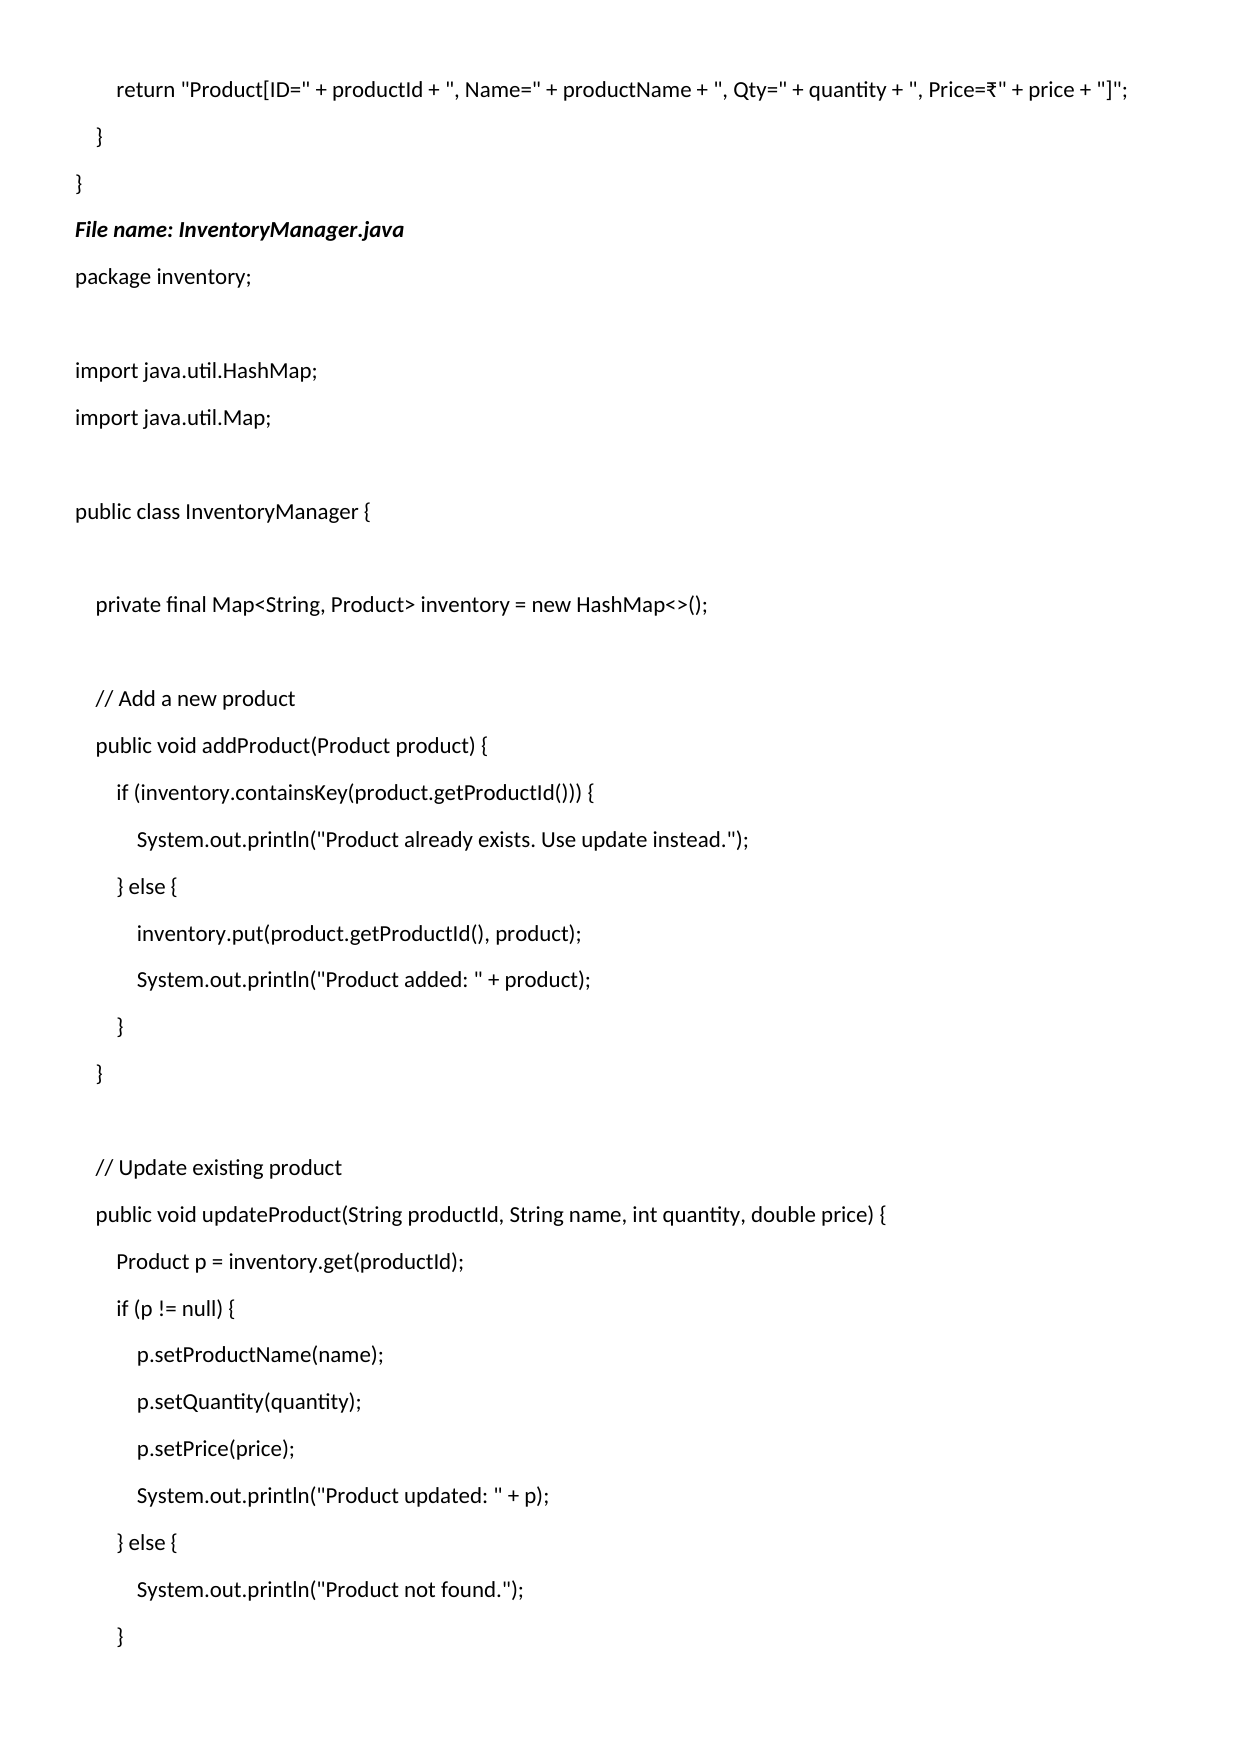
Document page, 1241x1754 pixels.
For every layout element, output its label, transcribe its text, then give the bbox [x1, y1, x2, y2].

text System.out.println("Product already exists. Use update instead."); [75, 825, 1165, 853]
text System.out.println("Product not found."); [75, 1575, 1165, 1603]
text } else { [75, 1528, 1165, 1556]
text if (p != null) { [75, 1294, 1165, 1322]
text private final Map<String, Product> inventory = new HashMap<>(); [75, 591, 1165, 619]
text // Update existing product [75, 1153, 1165, 1181]
text System.out.println("Product added: " + product); [75, 966, 1165, 994]
text p.setPrice(price); [75, 1434, 1165, 1462]
text import java.util.Map; [75, 403, 1165, 431]
text } [75, 169, 1165, 197]
text inventory.put(product.getProductId(), product); [75, 919, 1165, 947]
text File name: InventoryManager.java [75, 216, 1165, 244]
text p.setQuantity(quantity); [75, 1387, 1165, 1416]
text public class InventoryManager { [75, 497, 1165, 525]
text Product p = inventory.get(productId); [75, 1247, 1165, 1275]
text import java.util.HashMap; [75, 356, 1165, 384]
text } [75, 1059, 1165, 1087]
text return "Product[ID=" + productId + ", Name=" + productName + ", Qty=" + quantity + ", Price=₹" + price + "]"; [75, 75, 1165, 103]
text if (inventory.containsKey(product.getProductId())) { [75, 778, 1165, 806]
text } [75, 1012, 1165, 1041]
text } [75, 122, 1165, 150]
text public void addProduct(Product product) { [75, 731, 1165, 759]
text package inventory; [75, 262, 1165, 291]
text public void updateProduct(String productId, String name, int quantity, double price) { [75, 1200, 1165, 1228]
text } [75, 1622, 1165, 1650]
text } else { [75, 872, 1165, 900]
text p.setProductName(name); [75, 1341, 1165, 1369]
text System.out.println("Product updated: " + p); [75, 1481, 1165, 1509]
text // Add a new product [75, 684, 1165, 712]
